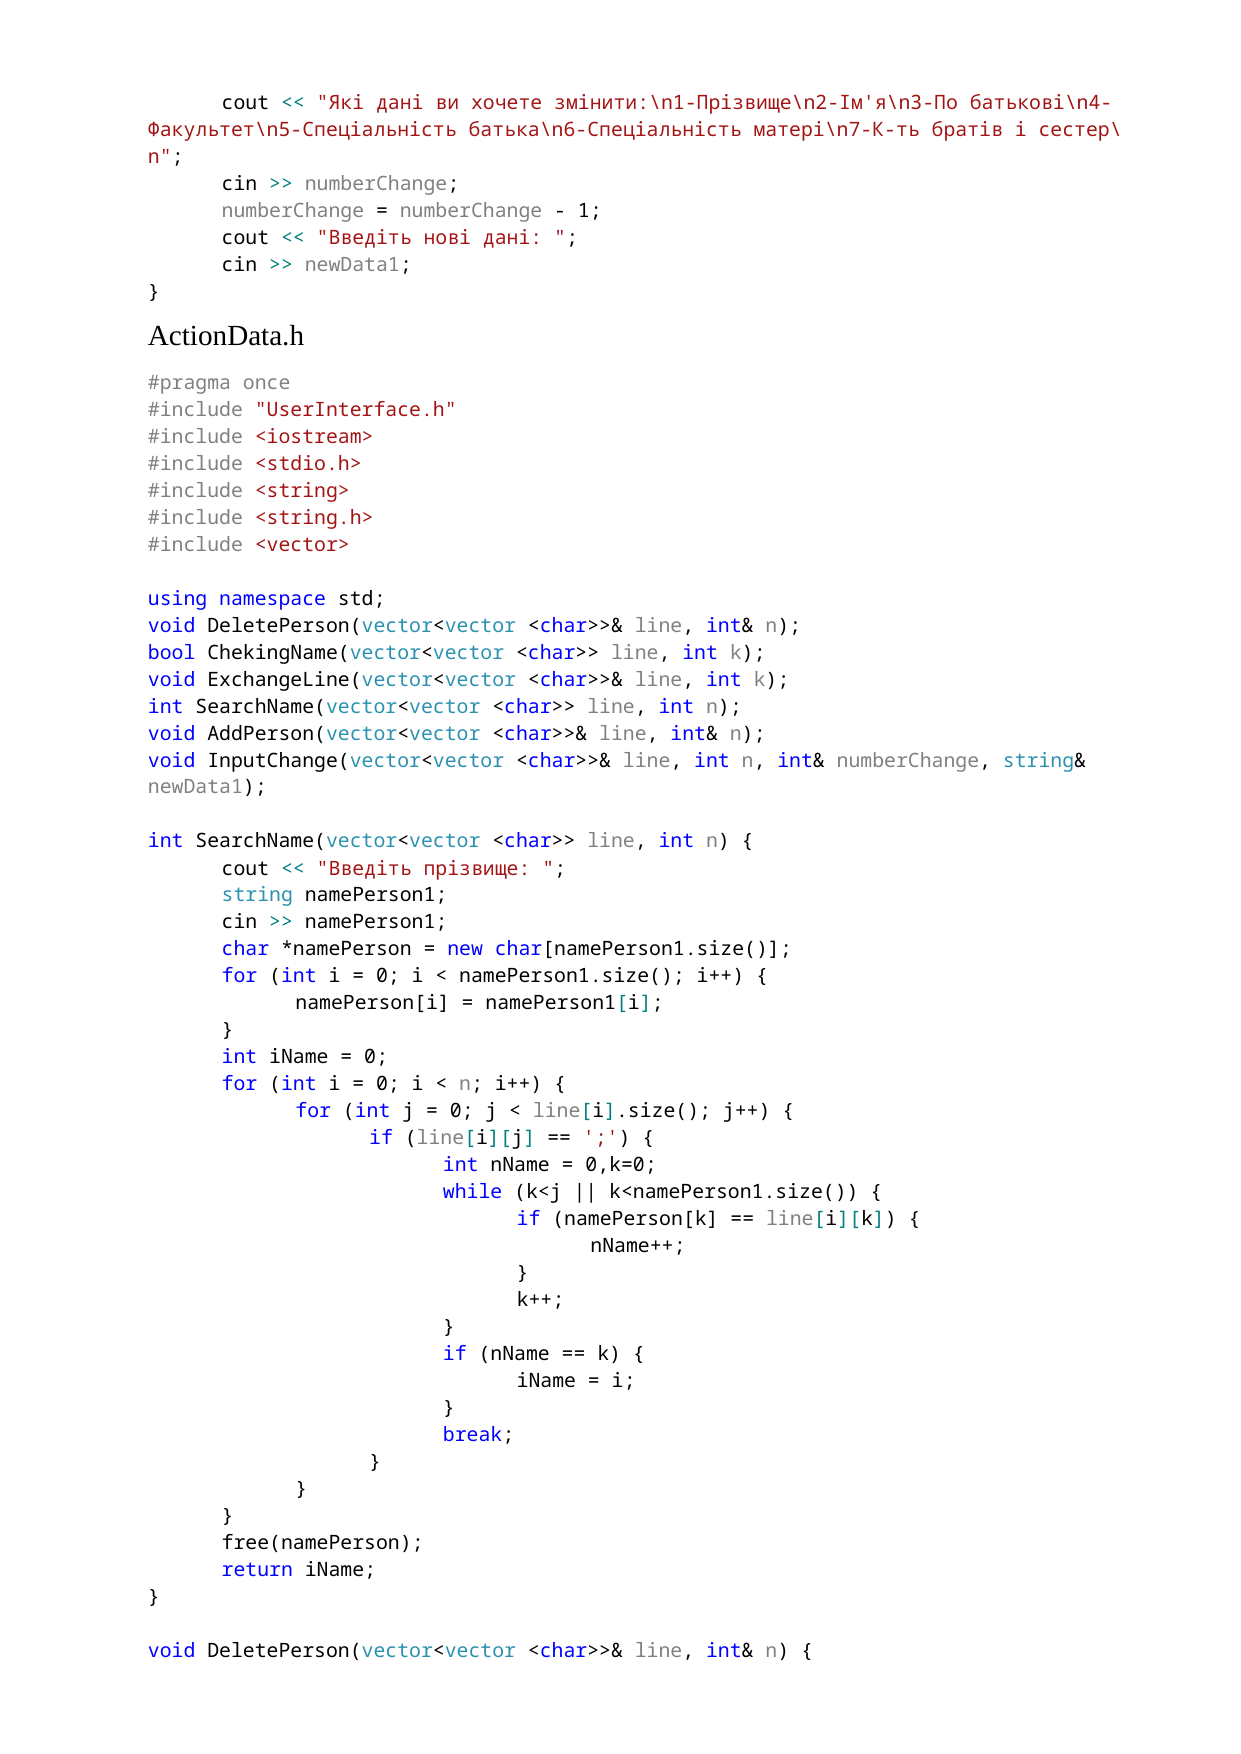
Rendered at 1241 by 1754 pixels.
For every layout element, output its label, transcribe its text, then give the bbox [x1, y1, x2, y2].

text iName = i; [148, 1366, 1152, 1393]
text ActionData.h [148, 318, 1152, 351]
text void AddPerson(vector<vector <char>>& line, int& n); [148, 719, 1152, 746]
text using namespace std; [148, 584, 1152, 611]
text } [148, 1447, 1152, 1474]
text cin >> namePerson1; [148, 908, 1152, 935]
text if (line[i][j] == ';') { [148, 1123, 1152, 1151]
text for (int j = 0; j < line[i].size(); j++) { [148, 1097, 1152, 1123]
text } [148, 1258, 1152, 1285]
text free(namePerson); [148, 1528, 1152, 1555]
text cout << "Введiть новi данi: "; [148, 223, 1152, 250]
text } [148, 1474, 1152, 1501]
text int SearchName(vector<vector <char>> line, int n) { [148, 827, 1152, 854]
text int iName = 0; [148, 1043, 1152, 1069]
text cin >> newData1; [148, 250, 1152, 277]
text #pragma once [148, 368, 1152, 395]
text nName++; [148, 1231, 1152, 1258]
text } [148, 1582, 1152, 1609]
text for (int i = 0; i < namePerson1.size(); i++) { [148, 962, 1152, 989]
text return iName; [148, 1555, 1152, 1582]
text #include <iostream> [148, 422, 1152, 449]
text bool ChekingName(vector<vector <char>> line, int k); [148, 638, 1152, 665]
text void InputChange(vector<vector <char>>& line, int n, int& numberChange, string& newData1); [148, 746, 1152, 800]
text k++; [148, 1285, 1152, 1312]
text char *namePerson = new char[namePerson1.size()]; [148, 935, 1152, 962]
text namePerson[i] = namePerson1[i]; [148, 989, 1152, 1016]
text cout << "Введiть прiзвище: "; [148, 854, 1152, 881]
text #include <stdio.h> [148, 449, 1152, 476]
text #include <string.h> [148, 503, 1152, 530]
text #include <string> [148, 476, 1152, 503]
text } [148, 1393, 1152, 1420]
text void ExchangeLine(vector<vector <char>>& line, int k); [148, 665, 1152, 692]
text string namePerson1; [148, 881, 1152, 908]
text while (k<j || k<namePerson1.size()) { [148, 1177, 1152, 1204]
text } [148, 277, 1152, 304]
text void DeletePerson(vector<vector <char>>& line, int& n) { [148, 1636, 1152, 1663]
text void DeletePerson(vector<vector <char>>& line, int& n); [148, 611, 1152, 638]
text #include <vector> [148, 530, 1152, 557]
text if (namePerson[k] == line[i][k]) { [148, 1204, 1152, 1231]
text #include "UserInterface.h" [148, 395, 1152, 422]
text } [148, 1016, 1152, 1043]
text cout << "Якi данi ви хочете змiнити:\n1-Прiзвище\n2-Iм'я\n3-По батьковi\n4-Факультет\n5-Спецiальнiсть батька\n6-Спецiальнiсть матерi\n7-К-ть братiв i сестер\n"; [148, 88, 1152, 169]
text } [148, 1501, 1152, 1528]
text int nName = 0,k=0; [148, 1151, 1152, 1177]
text if (nName == k) { [148, 1339, 1152, 1366]
text cin >> numberChange; [148, 169, 1152, 196]
text int SearchName(vector<vector <char>> line, int n); [148, 692, 1152, 719]
text break; [148, 1420, 1152, 1447]
text numberChange = numberChange - 1; [148, 196, 1152, 223]
text } [148, 1312, 1152, 1339]
text for (int i = 0; i < n; i++) { [148, 1069, 1152, 1097]
